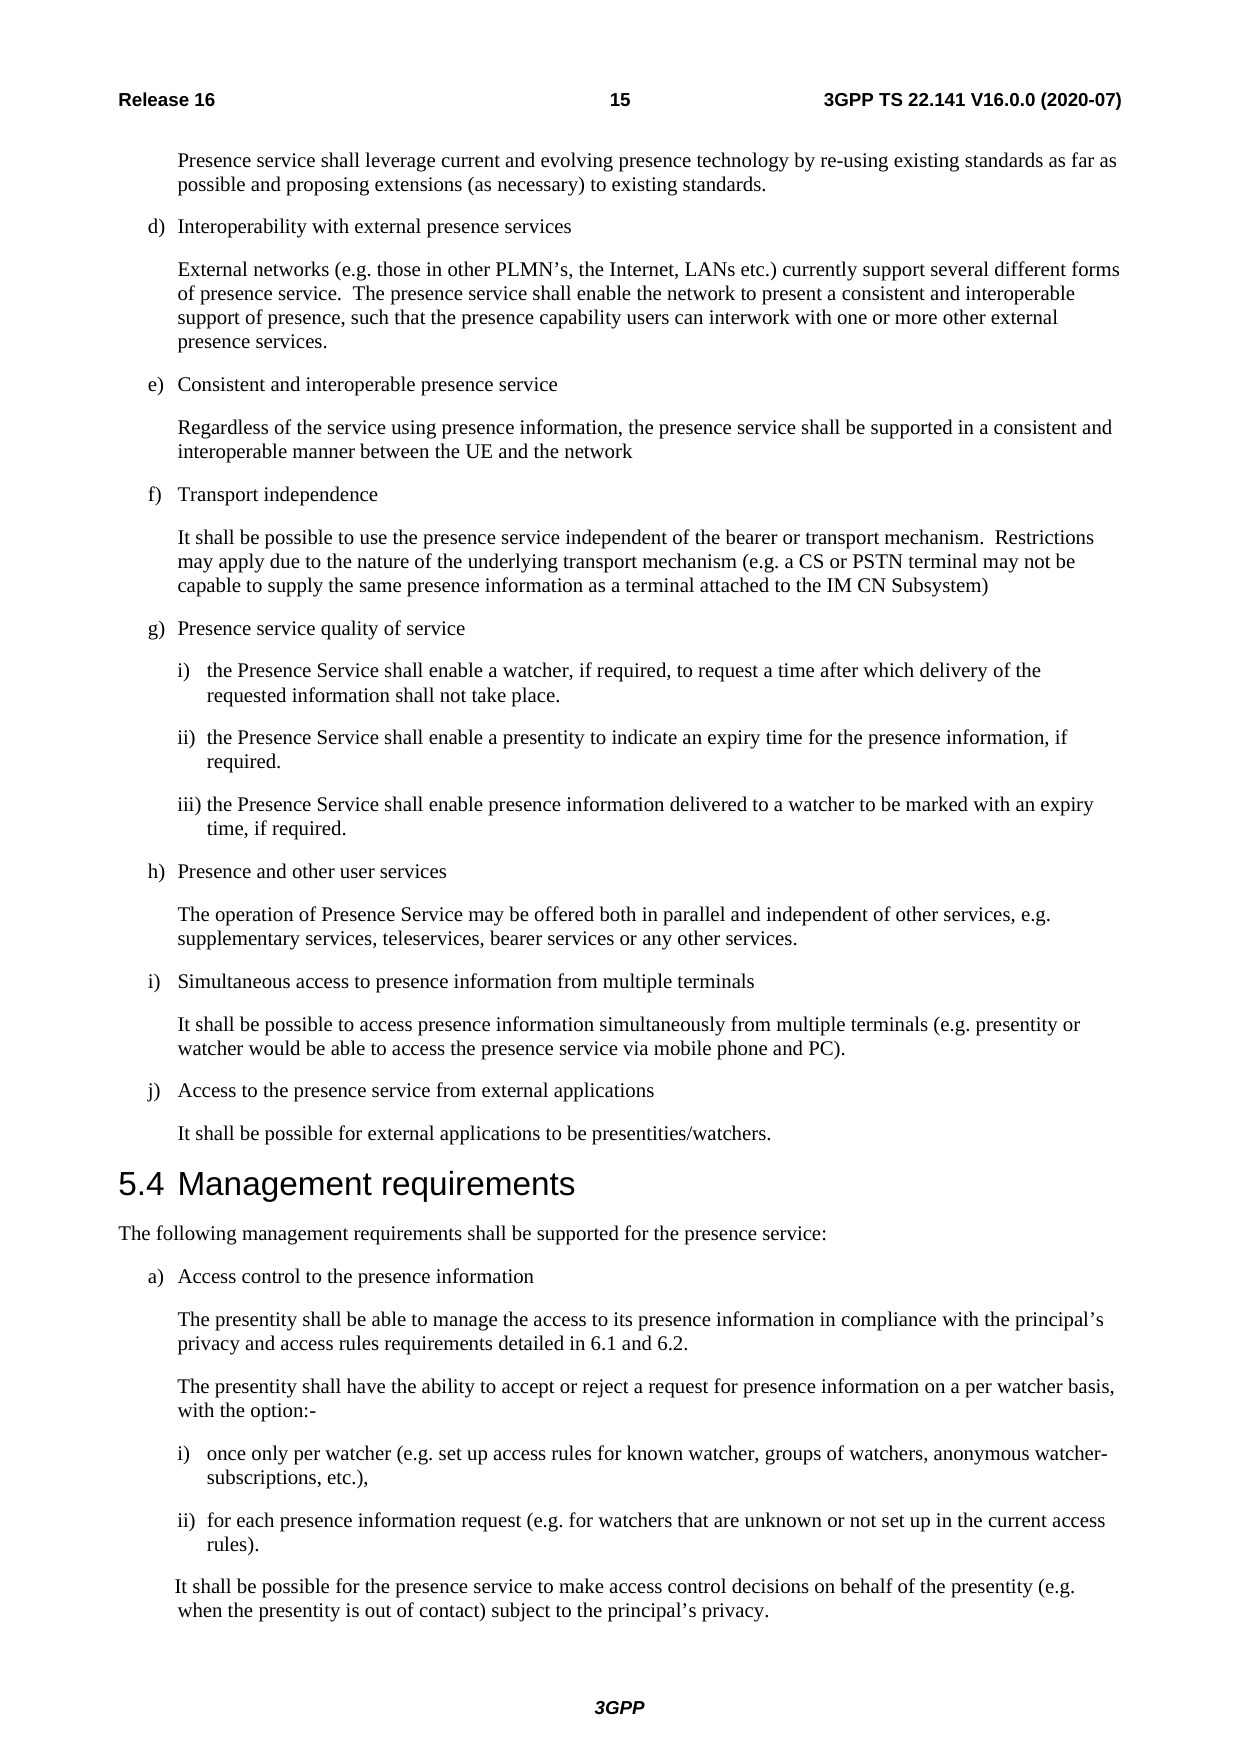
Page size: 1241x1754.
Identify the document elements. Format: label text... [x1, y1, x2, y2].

text The presentity shall have the ability to accept or reject a request for presence information on a per watcher basis, with the option:- [177, 1374, 1122, 1422]
text j) Access to the presence service from external applications [148, 1078, 1122, 1102]
text iii) the Presence Service shall enable presence information delivered to a watcher to be marked with an expiry time, if required. [177, 792, 1122, 840]
text f) Transport independence [148, 482, 1122, 506]
text ii) the Presence Service shall enable a presentity to indicate an expiry time for the presence information, if required. [177, 725, 1122, 773]
text Regardless of the service using presence information, the presence service shall be supported in a consistent and interoperable manner between the UE and the network [148, 415, 1122, 463]
text The operation of Presence Service may be offered both in parallel and independent of other services, e.g. supplementary services, teleservices, bearer services or any other services. [148, 902, 1122, 950]
text e) Consistent and interoperable presence service [148, 372, 1122, 396]
text h) Presence and other user services [148, 859, 1122, 883]
text a) Access control to the presence information [148, 1264, 1122, 1288]
text External networks (e.g. those in other PLMN’s, the Internet, LANs etc.) currently support several different forms of presence service. The presence service shall enable the network to present a consistent and interoperable support of presence, such that the presence capability users can interwork with one or more other external presence services. [148, 257, 1122, 353]
text i) once only per watcher (e.g. set up access rules for known watcher, groups of watchers, anonymous watcher-subscriptions, etc.), [177, 1441, 1122, 1489]
text d) Interoperability with external presence services [148, 214, 1122, 238]
text Presence service shall leverage current and evolving presence technology by re-using existing standards as far as possible and proposing extensions (as necessary) to existing standards. [148, 147, 1122, 196]
text The presentity shall be able to manage the access to its presence information in compliance with the principal’s privacy and access rules requirements detailed in 6.1 and 6.2. [148, 1307, 1122, 1355]
text It shall be possible for the presence service to make access control decisions on behalf of the presentity (e.g. when the presentity is out of contact) subject to the principal’s privacy. [174, 1574, 1122, 1622]
text It shall be possible for external applications to be presentities/watchers. [177, 1121, 1122, 1145]
text It shall be possible to use the presence service independent of the bearer or transport mechanism. Restrictions may apply due to the nature of the underlying transport mechanism (e.g. a CS or PSTN terminal may not be capable to supply the same presence information as a terminal attached to the IM CN Subsystem) [148, 525, 1122, 597]
text g) Presence service quality of service [148, 616, 1122, 640]
text i) Simultaneous access to presence information from multiple terminals [148, 969, 1122, 993]
subtitle 5.4 Management requirements [118, 1164, 1122, 1202]
text ii) for each presence information request (e.g. for watchers that are unknown or not set up in the current access rules). [177, 1507, 1122, 1556]
text It shall be possible to access presence information simultaneously from multiple terminals (e.g. presentity or watcher would be able to access the presence service via mobile phone and PC). [177, 1012, 1122, 1060]
text The following management requirements shall be supported for the presence service: [118, 1221, 1122, 1245]
text i) the Presence Service shall enable a watcher, if required, to request a time after which delivery of the requested information shall not take place. [177, 658, 1122, 707]
